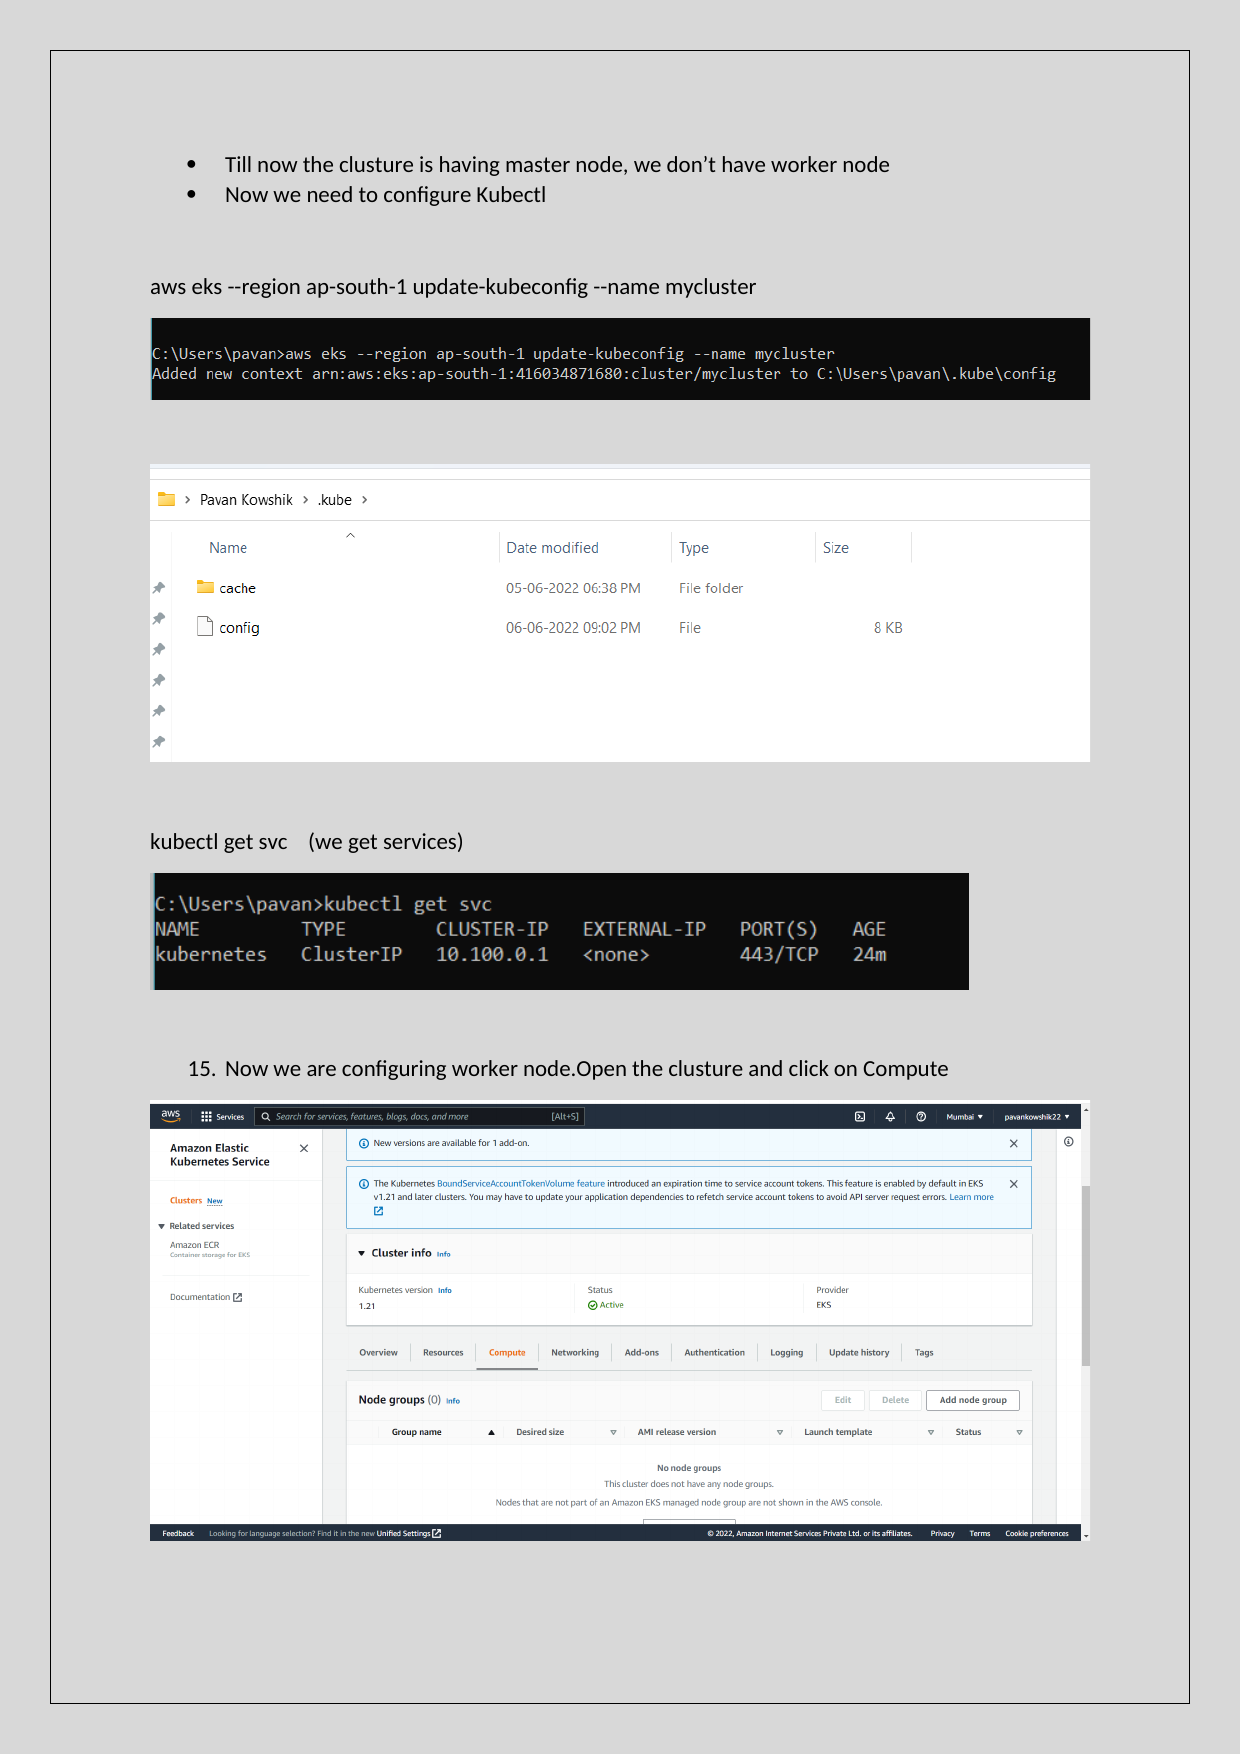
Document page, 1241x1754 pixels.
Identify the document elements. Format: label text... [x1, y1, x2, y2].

list Now we are configuring worker node.Open the clusture and click on Compute [187, 1054, 1090, 1082]
list Till now the clusture is having master node, we don’t have worker node [187, 150, 1090, 178]
picture [150, 318, 1091, 400]
text kubectl get svc (we get services) [150, 827, 1090, 855]
picture [150, 464, 1091, 762]
text aws eks --region ap-south-1 update-kubeconfig --name mycluster [150, 272, 1090, 300]
picture [150, 873, 969, 990]
picture [150, 1100, 1091, 1541]
list Now we need to configure Kubectl [187, 180, 1090, 208]
